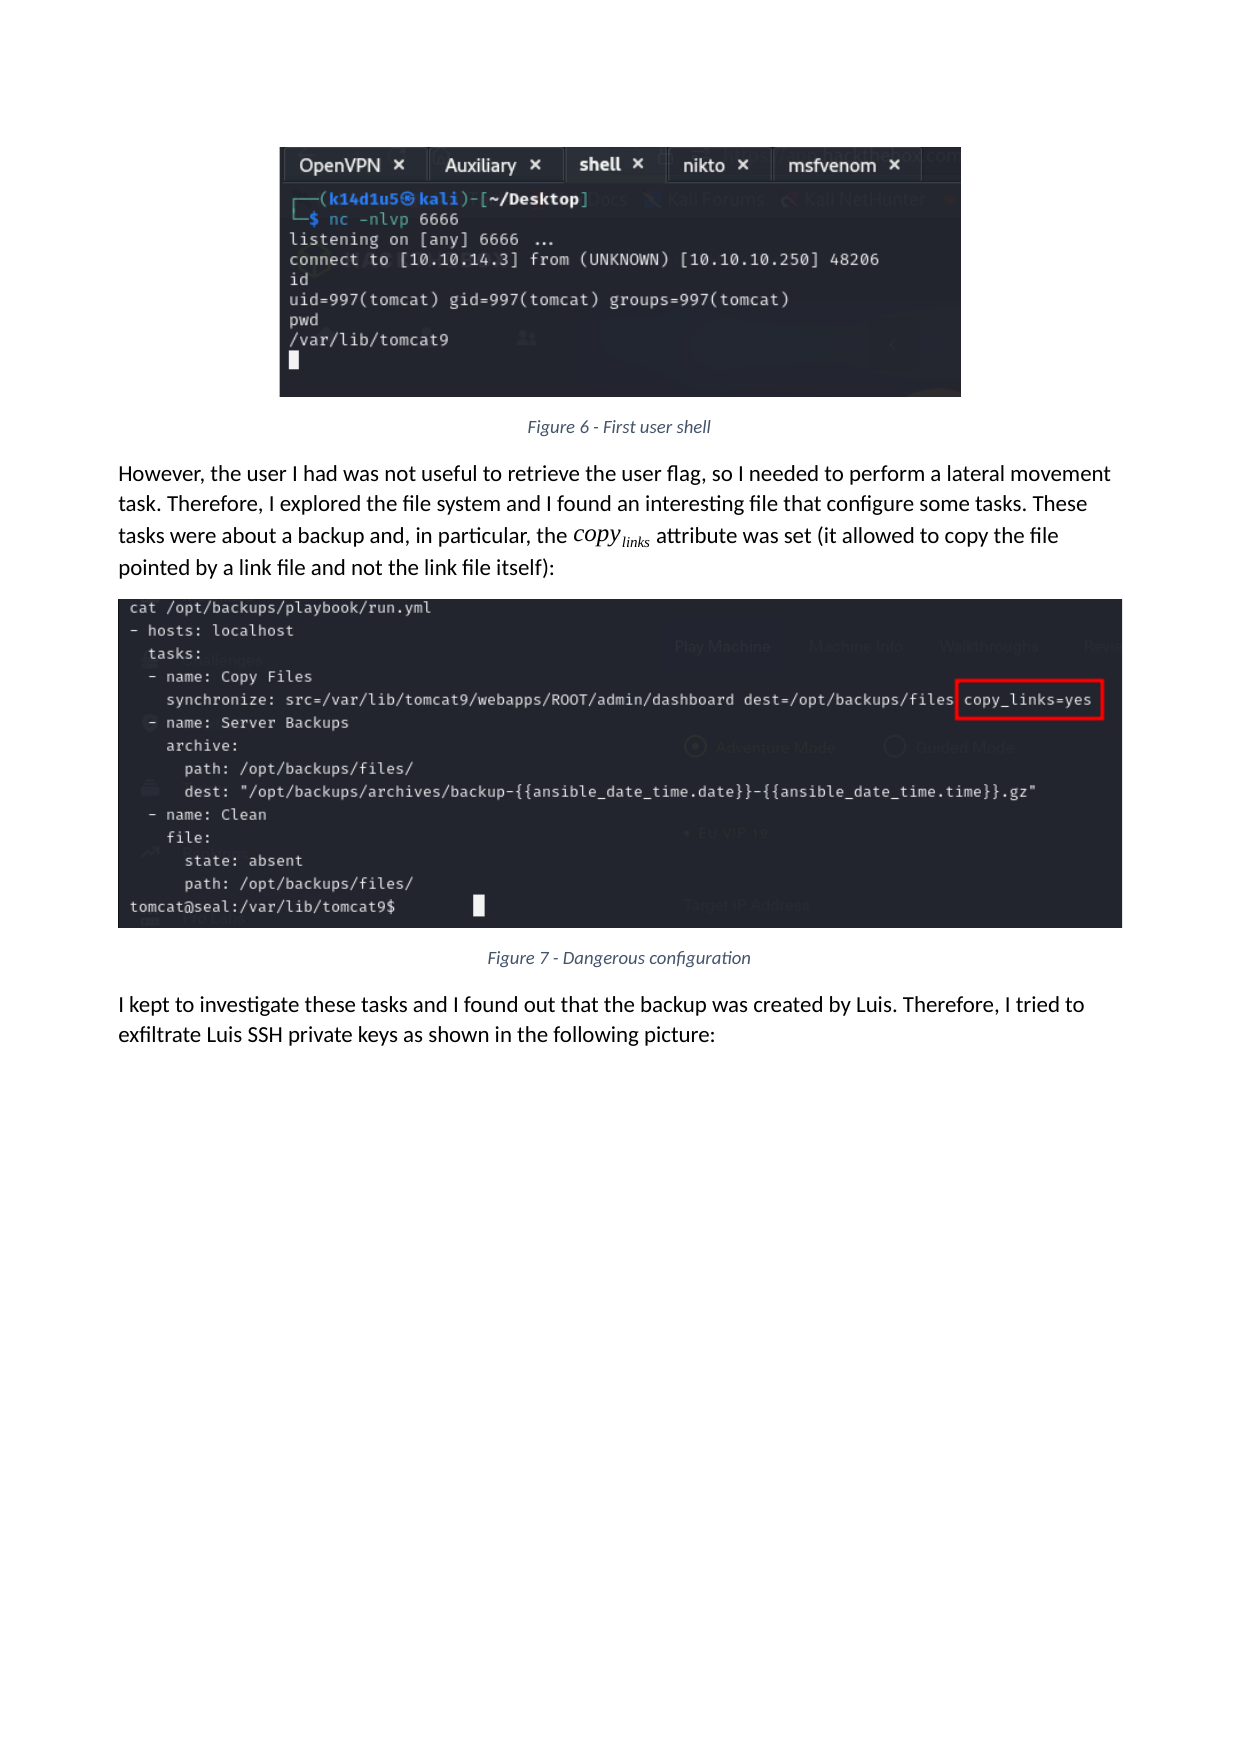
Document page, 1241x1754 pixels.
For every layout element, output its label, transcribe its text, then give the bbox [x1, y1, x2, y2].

picture [279, 147, 961, 397]
text However, the user I had was not useful to retrieve the user flag, so I needed to perform a lateral movement task. Therefore, I explored the file system and I found an interesting file that configure some tasks. These tasks were about a backup and, in particular, the attribute was set (it allowed to copy the file pointed by a link file and not the link file itself): [118, 459, 1122, 581]
text Figure 6 - First user shell [118, 415, 1122, 438]
text I kept to investigate these tasks and I found out that the backup was created by Luis. Therefore, I tried to exfiltrate Luis SSH private keys as shown in the following picture: [118, 990, 1122, 1048]
picture [118, 599, 1123, 928]
text Figure 7 - Dangerous configuration [118, 946, 1122, 969]
